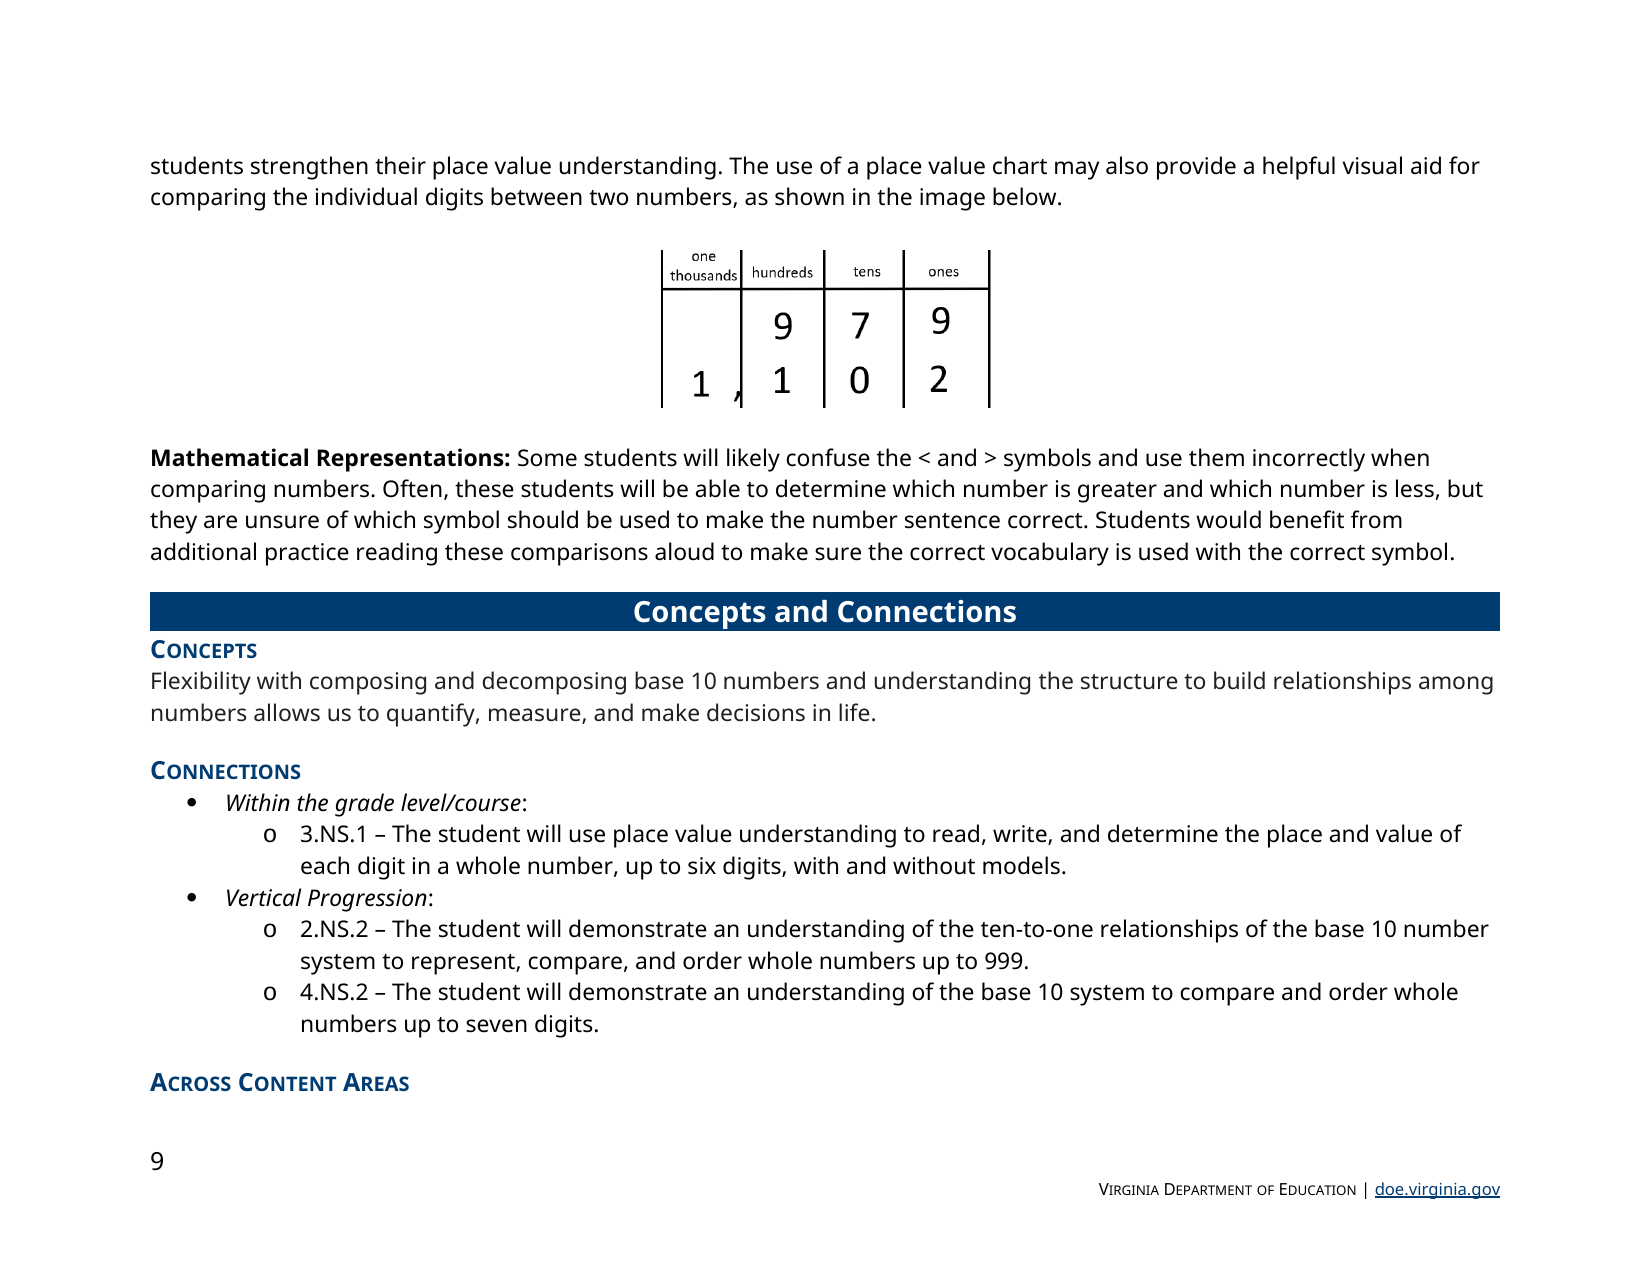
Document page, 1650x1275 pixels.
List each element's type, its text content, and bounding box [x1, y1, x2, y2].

list Within the grade level/course: [187, 787, 1500, 818]
list 4.NS.2 – The student will demonstrate an understanding of the base 10 system to compare and order whole numbers up to seven digits. [262, 976, 1500, 1039]
text Flexibility with composing and decomposing base 10 numbers and understanding the structure to build relationships among numbers allows us to quantify, measure, and make decisions in life. [481, 666, 1500, 728]
subtitle Connections [150, 753, 1500, 787]
list Vertical Progression: [187, 882, 1500, 913]
text Mathematical Representations: Some students will likely confuse the < and > symbols and use them incorrectly when comparing numbers. Often, these students will be able to determine which number is greater and which number is less, but they are unsure of which symbol should be used to make the number sentence correct. Students would benefit from additional practice reading these comparisons aloud to make sure the correct vocabulary is used with the correct symbol. [150, 442, 1500, 567]
subtitle Concepts [150, 631, 1500, 666]
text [150, 150, 1500, 212]
picture [658, 246, 992, 408]
list 2.NS.2 – The student will demonstrate an understanding of the ten-to-one relationships of the base 10 number system to represent, compare, and order whole numbers up to 999. [262, 913, 1500, 976]
list 3.NS.1 – The student will use place value understanding to read, write, and determine the place and value of each digit in a whole number, up to six digits, with and without models. [262, 818, 1500, 882]
subtitle Across Content Areas [150, 1064, 1500, 1098]
subtitle Concepts and Connections [150, 592, 1500, 631]
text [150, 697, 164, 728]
